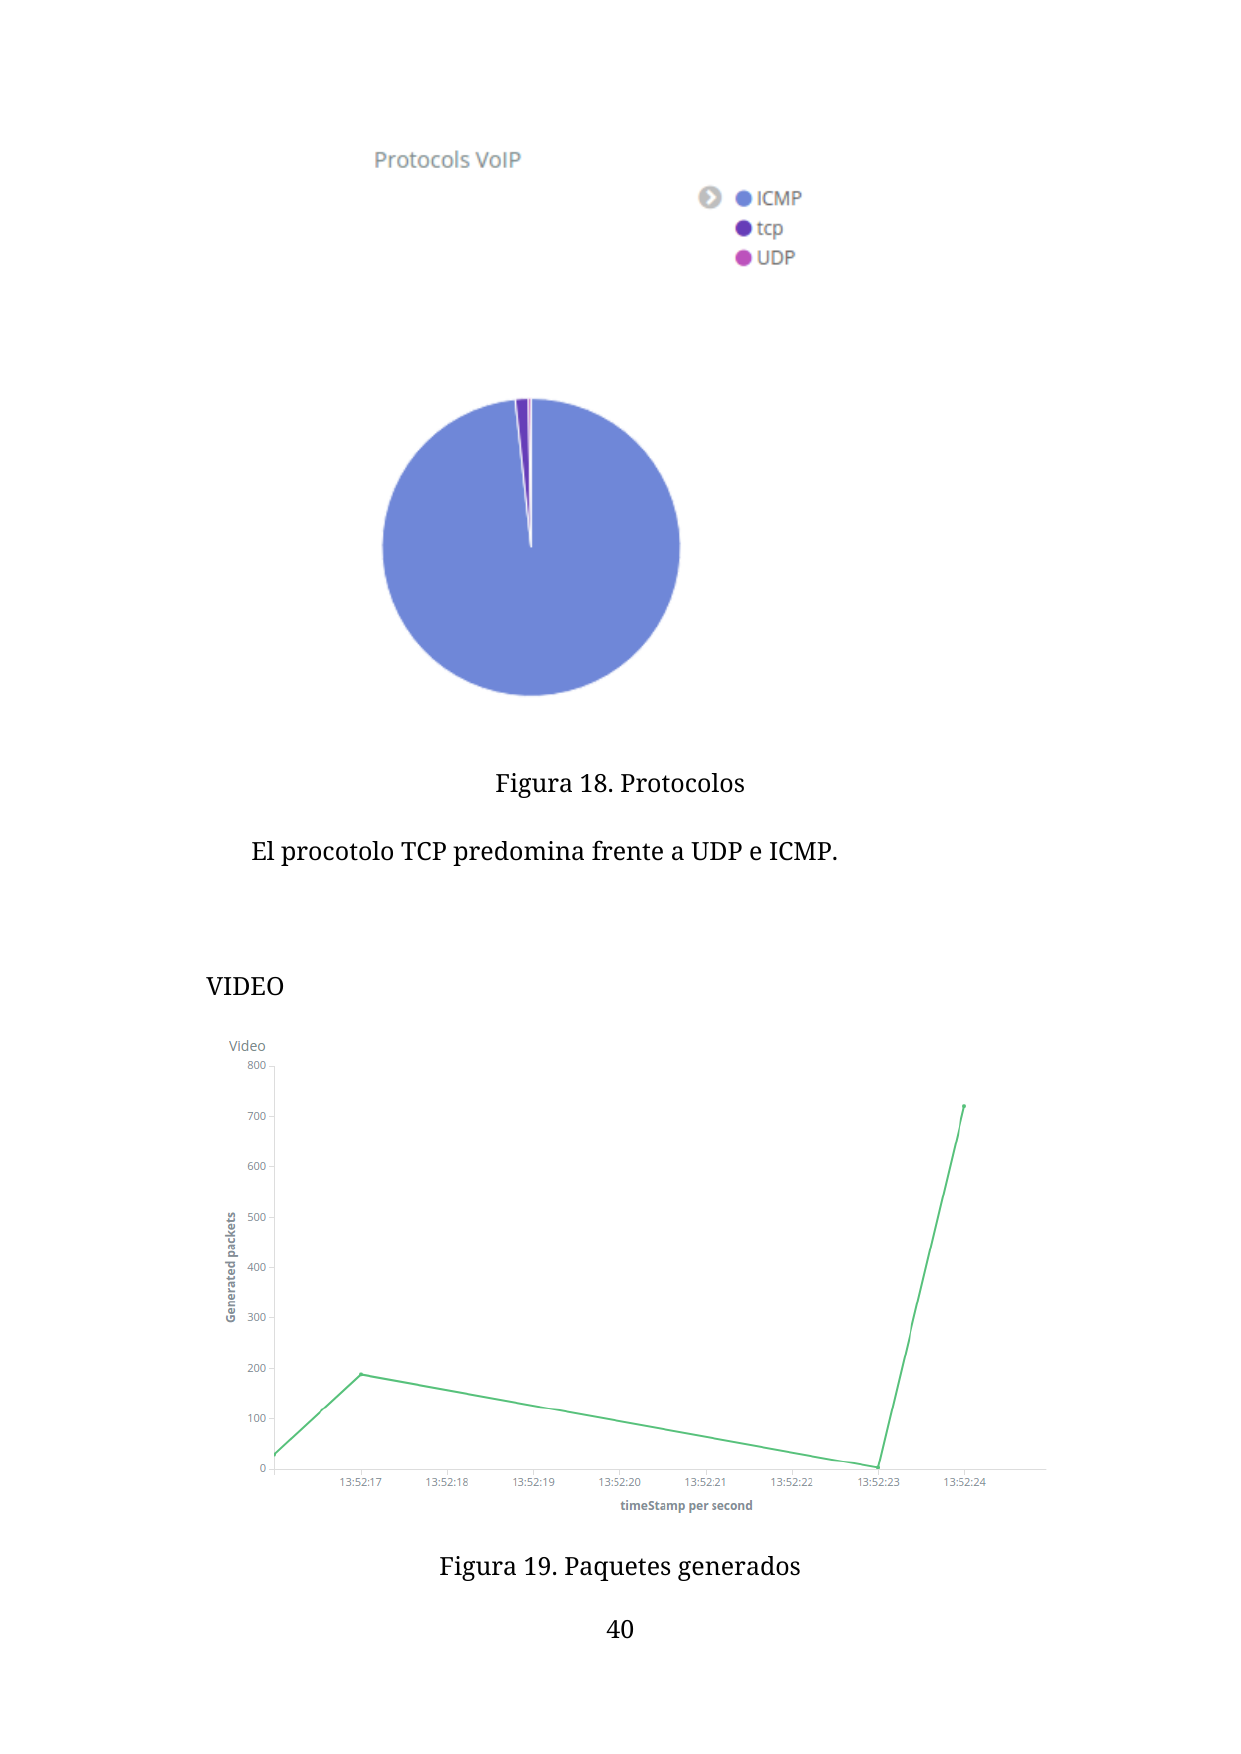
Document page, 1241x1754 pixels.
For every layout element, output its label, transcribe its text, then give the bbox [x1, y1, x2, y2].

picture [222, 1036, 1047, 1515]
picture [371, 147, 869, 732]
text Figura 18. Protocolos [177, 766, 1063, 800]
text VIDEO [206, 969, 1063, 1003]
text Figura 19. Paquetes generados [177, 1548, 1063, 1582]
text El procotolo TCP predomina frente a UDP e ICMP. [177, 833, 1063, 867]
